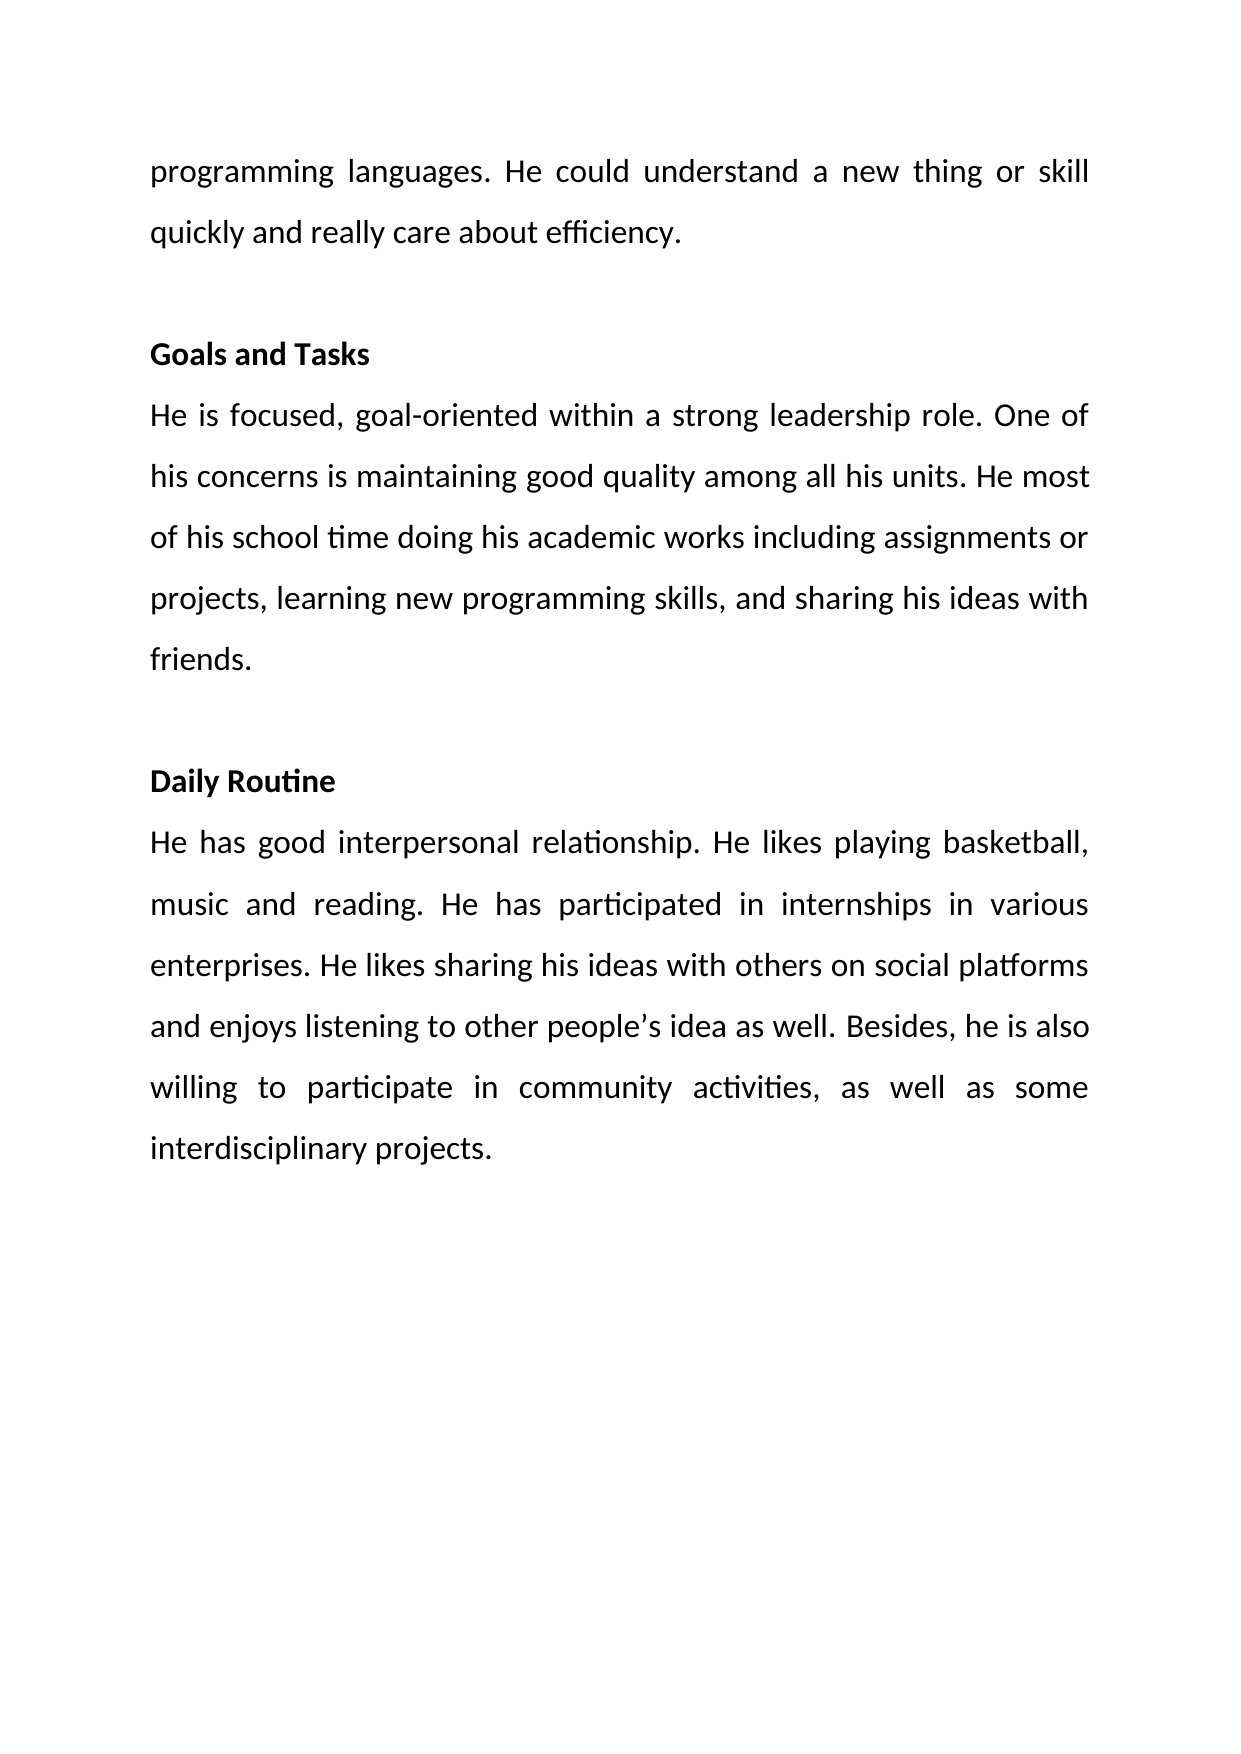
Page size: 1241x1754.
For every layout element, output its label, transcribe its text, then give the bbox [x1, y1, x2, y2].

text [150, 150, 1090, 252]
text Daily Routine [150, 760, 1090, 801]
text He is focused, goal-oriented within a strong leadership role. One of his concerns is maintaining good quality among all his units. He most of his school time doing his academic works including assignments or projects, learning new programming skills, and sharing his ideas with friends. [150, 394, 1090, 679]
text He has good interpersonal relationship. He likes playing basketball, music and reading. He has participated in internships in various enterprises. He likes sharing his ideas with others on social platforms and enjoys listening to other people’s idea as well. Besides, he is also willing to participate in community activities, as well as some interdisciplinary projects. [150, 821, 1090, 1167]
text Goals and Tasks [150, 333, 1090, 374]
